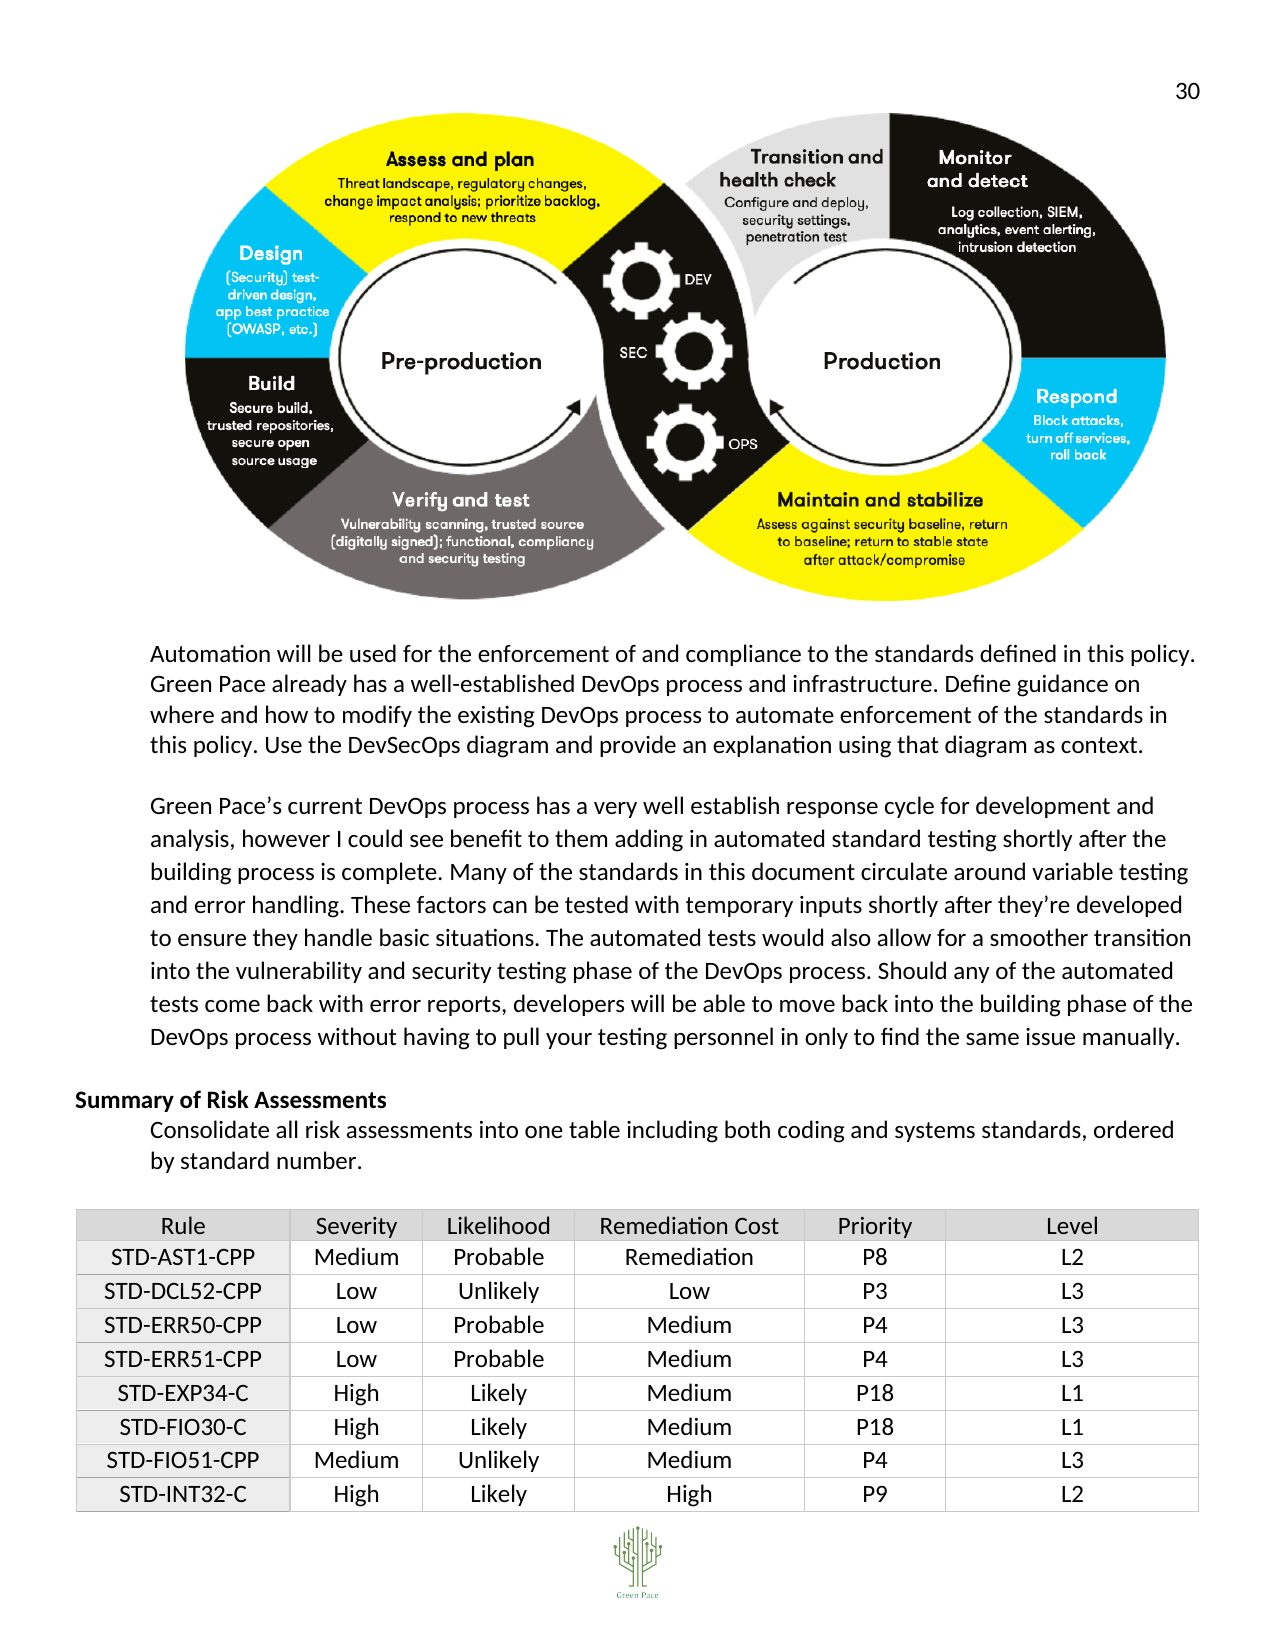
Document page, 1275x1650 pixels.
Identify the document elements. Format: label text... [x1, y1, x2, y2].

table_cell STD-FIO30-C [77, 1411, 289, 1443]
table_cell High [575, 1478, 804, 1511]
table_cell P4 [805, 1445, 945, 1477]
table_cell Low [291, 1275, 422, 1308]
table_cell Medium [575, 1445, 804, 1477]
table_cell Low [291, 1309, 422, 1342]
table_cell Likely [423, 1411, 574, 1443]
table_cell Unlikely [423, 1275, 574, 1308]
table_cell L1 [946, 1411, 1198, 1443]
text Green Pace’s current DevOps process has a very well establish response cycle for development and analysis, however I could see benefit to them adding in automated standard testing shortly after the building process is complete. Many of the standards in this document circulate around variable testing and error handling. These factors can be tested with temporary inputs shortly after they’re developed to ensure they handle basic situations. The automated tests would also allow for a smoother transition into the vulnerability and security testing phase of the DevOps process. Should any of the automated tests come back with error reports, developers will be able to move back into the building phase of the DevOps process without having to pull your testing personnel in only to find the same issue manually. [150, 790, 1200, 1051]
table_cell Low [575, 1275, 804, 1308]
table_cell Remediation [575, 1241, 804, 1274]
table_cell P8 [805, 1241, 945, 1274]
table_cell STD-DCL52-CPP [77, 1275, 289, 1308]
table_cell P9 [805, 1478, 945, 1511]
table_cell P4 [805, 1309, 945, 1342]
table_header Severity [291, 1210, 422, 1240]
table_header Rule [77, 1210, 289, 1240]
table_header Likelihood [423, 1210, 574, 1240]
table_cell STD-FIO51-CPP [77, 1445, 289, 1477]
table_cell P4 [805, 1343, 945, 1376]
subtitle Summary of Risk Assessments [75, 1084, 1200, 1115]
table_cell Likely [423, 1377, 574, 1409]
table_header Level [946, 1210, 1198, 1240]
table_cell High [291, 1377, 422, 1409]
table_cell Unlikely [423, 1445, 574, 1477]
table_cell L2 [946, 1241, 1198, 1274]
table_cell P18 [805, 1411, 945, 1443]
table_cell Medium [575, 1343, 804, 1376]
table_cell L3 [946, 1445, 1198, 1477]
table_cell STD-INT32-C [77, 1478, 289, 1511]
table_cell Medium [575, 1411, 804, 1443]
table_cell STD-ERR50-CPP [77, 1309, 289, 1342]
table_cell Likely [423, 1478, 574, 1511]
table_cell P3 [805, 1275, 945, 1308]
table_cell Medium [291, 1445, 422, 1477]
table_cell L3 [946, 1343, 1198, 1376]
table_cell Probable [423, 1241, 574, 1274]
table_cell L3 [946, 1309, 1198, 1342]
table_cell Low [291, 1343, 422, 1376]
table_cell Medium [291, 1241, 422, 1274]
table_header Remediation Cost [575, 1210, 804, 1240]
picture [178, 105, 1172, 608]
text Automation will be used for the enforcement of and compliance to the standards defined in this policy. Green Pace already has a well-established DevOps process and infrastructure. Define guidance on where and how to modify the existing DevOps process to automate enforcement of the standards in this policy. Use the DevSecOps diagram and provide an explanation using that diagram as context. [150, 638, 1200, 760]
table_cell STD-AST1-CPP [77, 1241, 289, 1274]
table_cell Probable [423, 1309, 574, 1342]
table_cell STD-ERR51-CPP [77, 1343, 289, 1376]
table_cell High [291, 1411, 422, 1443]
table_cell Medium [575, 1377, 804, 1409]
table_cell Medium [575, 1309, 804, 1342]
table_cell L1 [946, 1377, 1198, 1409]
picture [605, 1521, 670, 1606]
table_cell L3 [946, 1275, 1198, 1308]
table_cell STD-EXP34-C [77, 1377, 289, 1409]
table_cell High [291, 1478, 422, 1511]
table_cell L2 [946, 1478, 1198, 1511]
table_cell P18 [805, 1377, 945, 1409]
text Consolidate all risk assessments into one table including both coding and systems standards, ordered by standard number. [150, 1115, 1200, 1176]
table_header Priority [805, 1210, 945, 1240]
table_cell Probable [423, 1343, 574, 1376]
